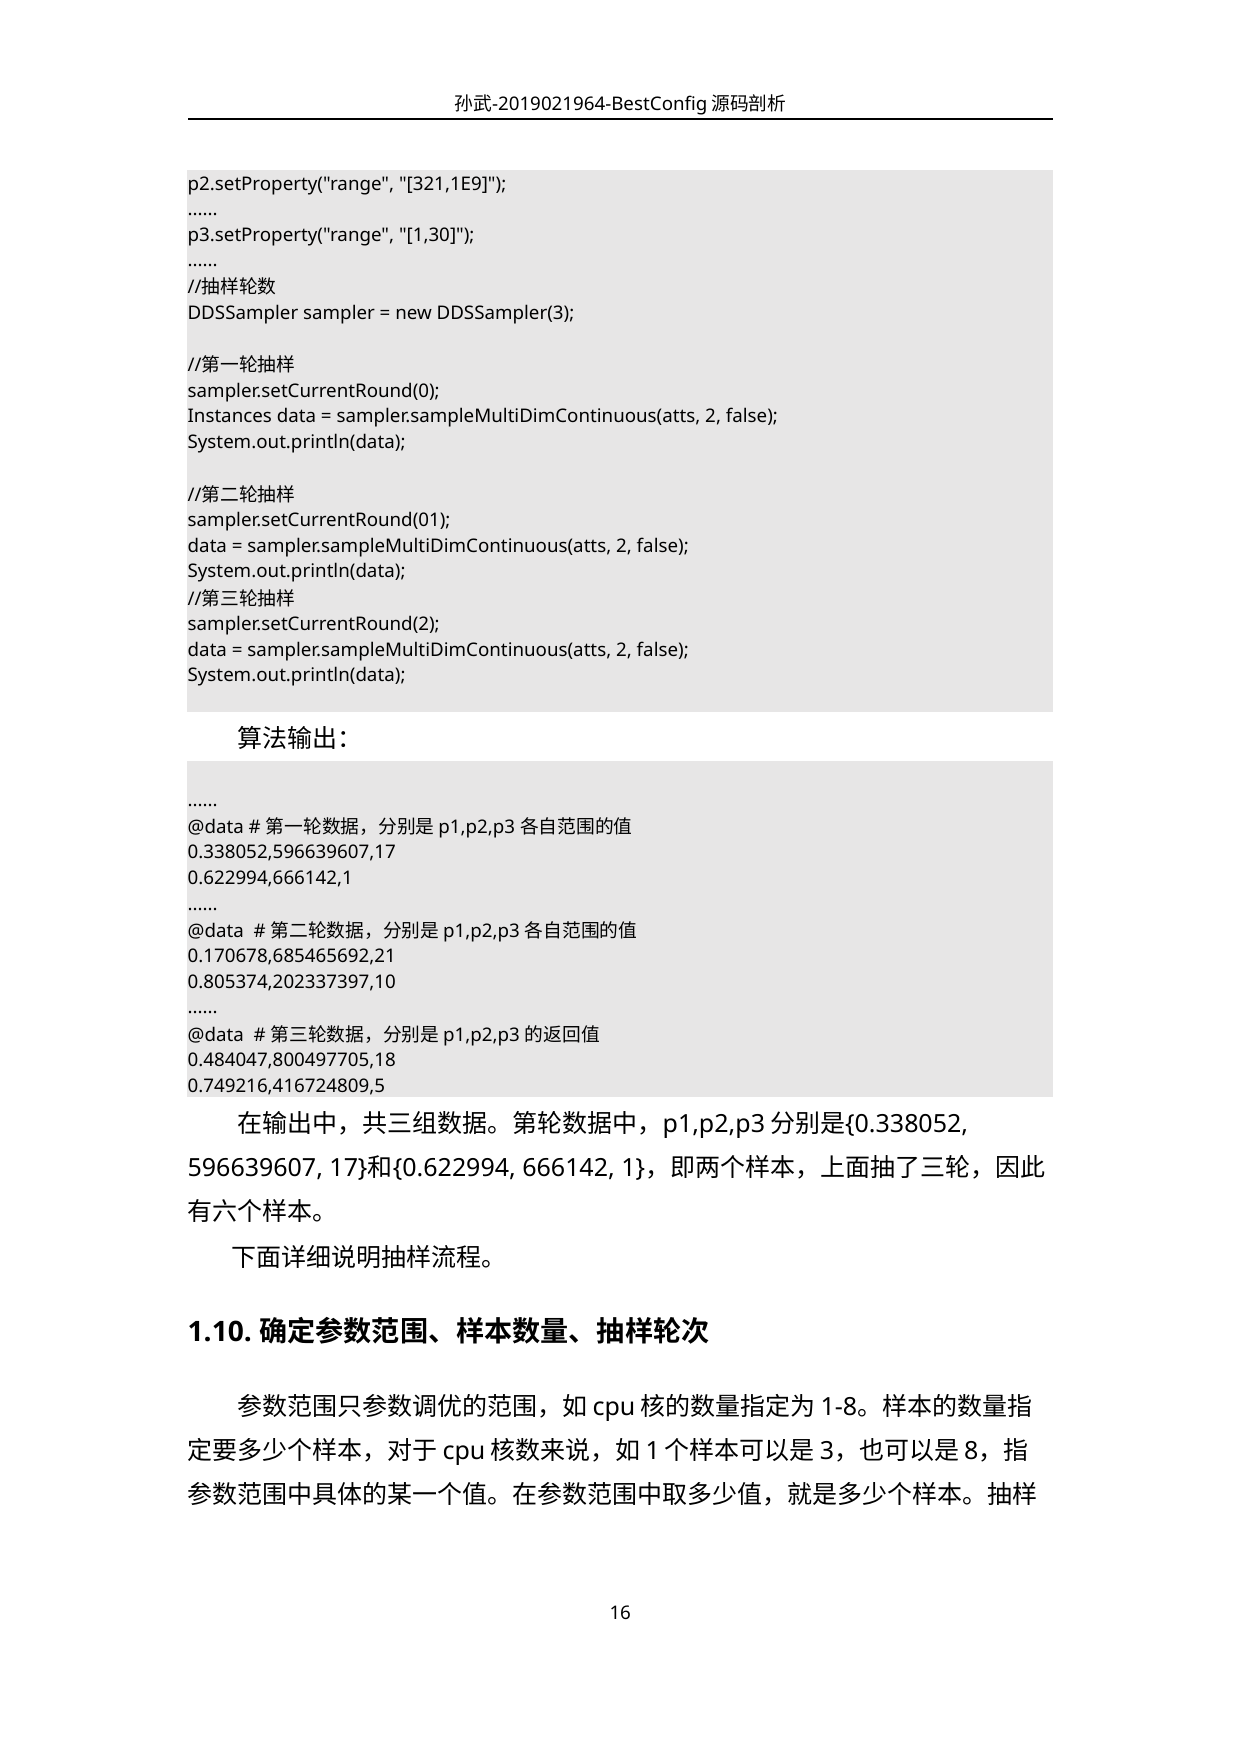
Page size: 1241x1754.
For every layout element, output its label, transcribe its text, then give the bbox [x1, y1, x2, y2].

text 确定参数范围、样本数量、抽样轮次 [187, 1307, 1053, 1351]
text 下面详细说明抽样流程。 [187, 1234, 1053, 1278]
text data = sampler.sampleMultiDimContinuous(atts, 2, false); [187, 532, 1053, 558]
text //抽样轮数 DDSSampler sampler = new DDSSampler(3); [187, 272, 1053, 350]
text p2.setProperty("range", "[321,1E9]"); [187, 170, 1053, 195]
text ...... [187, 994, 1053, 1019]
text 算法输出： [179, 712, 1061, 761]
text Instances data = sampler.sampleMultiDimContinuous(atts, 2, false); [187, 403, 1053, 428]
text ...... [187, 246, 1053, 272]
text 0.338052,596639607,17 [187, 839, 1053, 864]
text ...... [187, 195, 1053, 221]
text System.out.println(data); [187, 428, 1053, 454]
text 0.805374,202337397,10 [187, 968, 1053, 994]
text //第一轮抽样 [187, 350, 1053, 377]
text p3.setProperty("range", "[1,30]"); [187, 221, 1053, 246]
text sampler.setCurrentRound(01); [187, 507, 1053, 532]
text data = sampler.sampleMultiDimContinuous(atts, 2, false); [187, 636, 1053, 661]
text //第二轮抽样 [187, 479, 1053, 507]
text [179, 1380, 1061, 1517]
text sampler.setCurrentRound(0); [187, 377, 1053, 403]
text @data # 第三轮数据，分别是p1,p2,p3 的返回值 [187, 1019, 1053, 1046]
text 0.170678,685465692,21 [187, 943, 1053, 968]
text 0.484047,800497705,18 [187, 1046, 1053, 1072]
text 0.622994,666142,1 [187, 864, 1053, 890]
text @data # 第一轮数据，分别是p1,p2,p3 各自范围的值 [187, 812, 1053, 839]
text 0.749216,416724809,5 [187, 1072, 1053, 1097]
text ...... [187, 890, 1053, 915]
text @data # 第二轮数据，分别是p1,p2,p3 各自范围的值 [187, 915, 1053, 943]
text System.out.println(data); [187, 558, 1053, 583]
text ...... [187, 786, 1053, 812]
text 在输出中，共三组数据。第轮数据中，p1,p2,p3分别是{0.338052, 596639607, 17}和{0.622994, 666142, 1}，即两个样本，上面抽了三轮，因此有六个样本。 [179, 1097, 1061, 1234]
text System.out.println(data); [187, 661, 1053, 687]
text //第三轮抽样 [187, 583, 1053, 610]
text sampler.setCurrentRound(2); [187, 610, 1053, 636]
